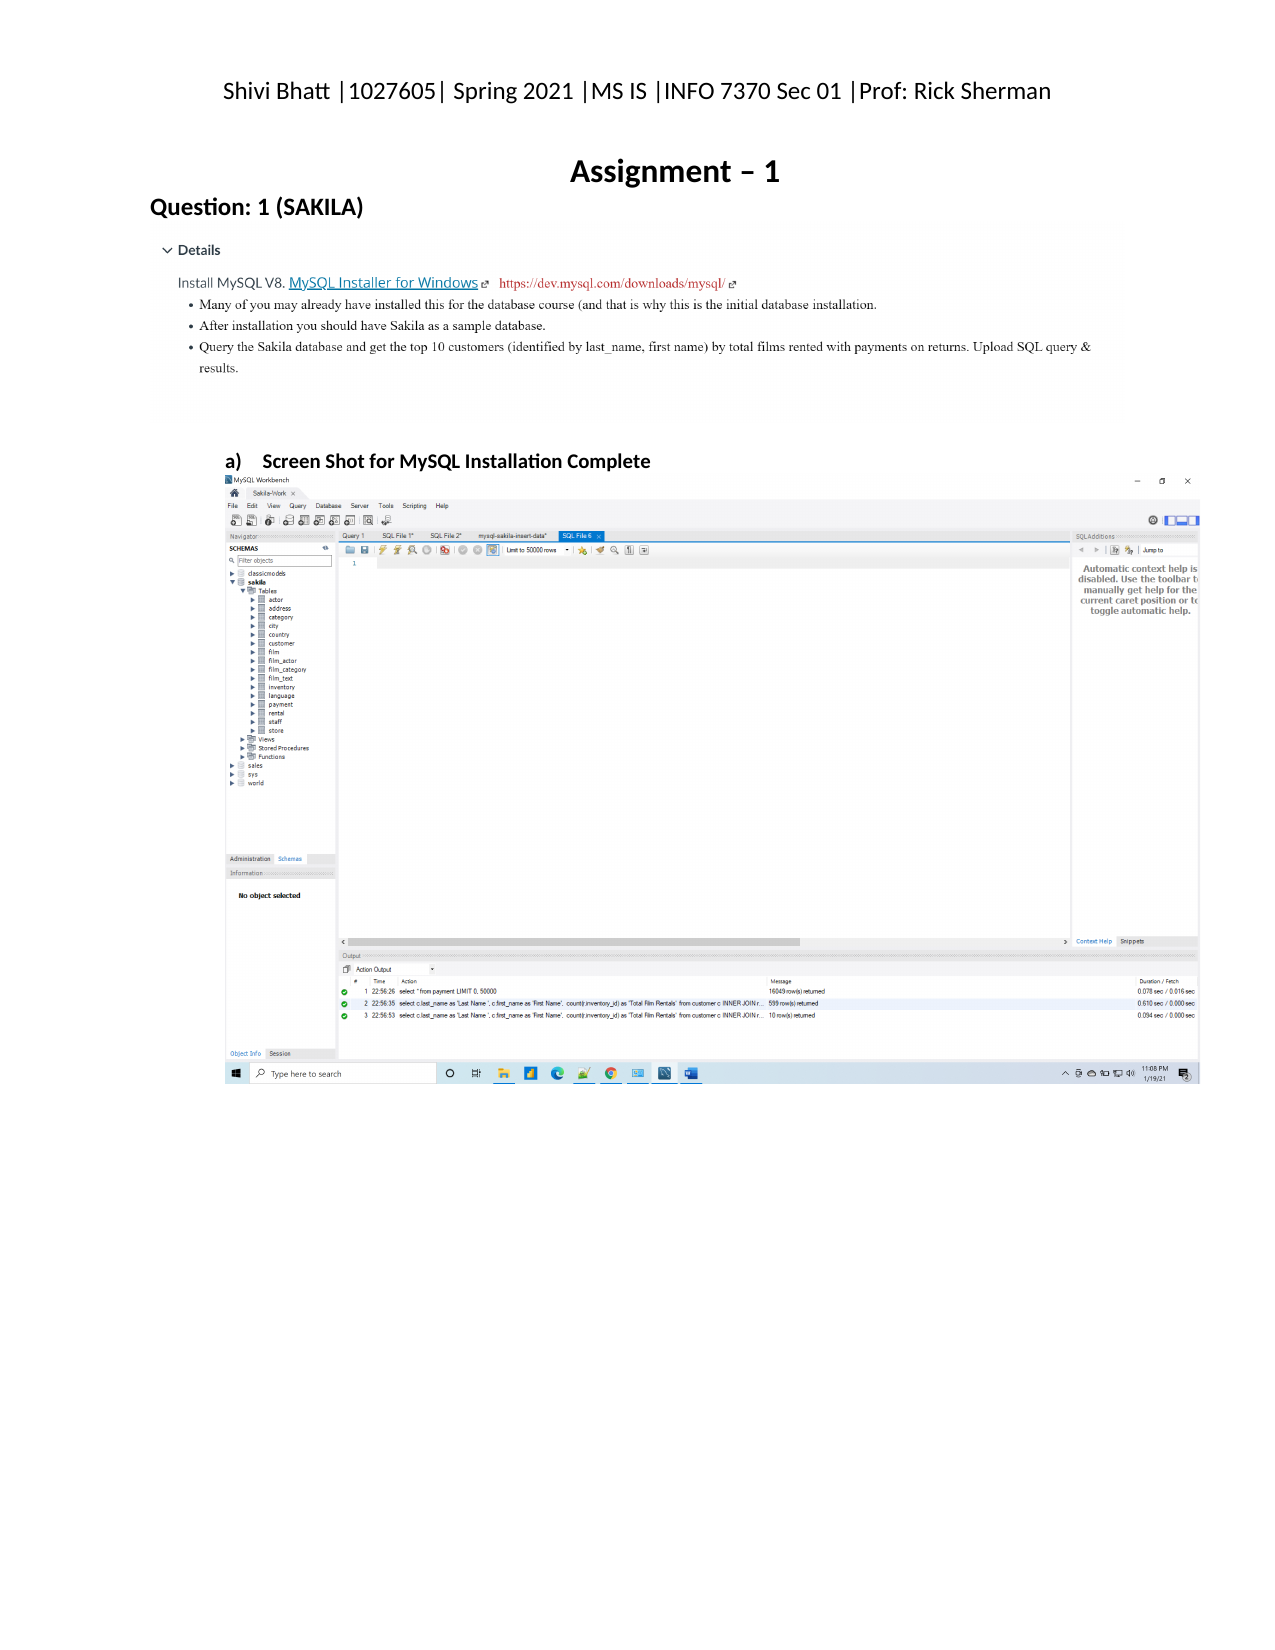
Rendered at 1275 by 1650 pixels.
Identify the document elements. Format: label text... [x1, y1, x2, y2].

text Question: 1 (SAKILA) [150, 191, 1125, 221]
text Assignment – 1 [225, 150, 1125, 191]
list Screen Shot for MySQL Installation Complete [225, 448, 1125, 473]
picture [150, 221, 1125, 423]
picture [225, 473, 1200, 1084]
